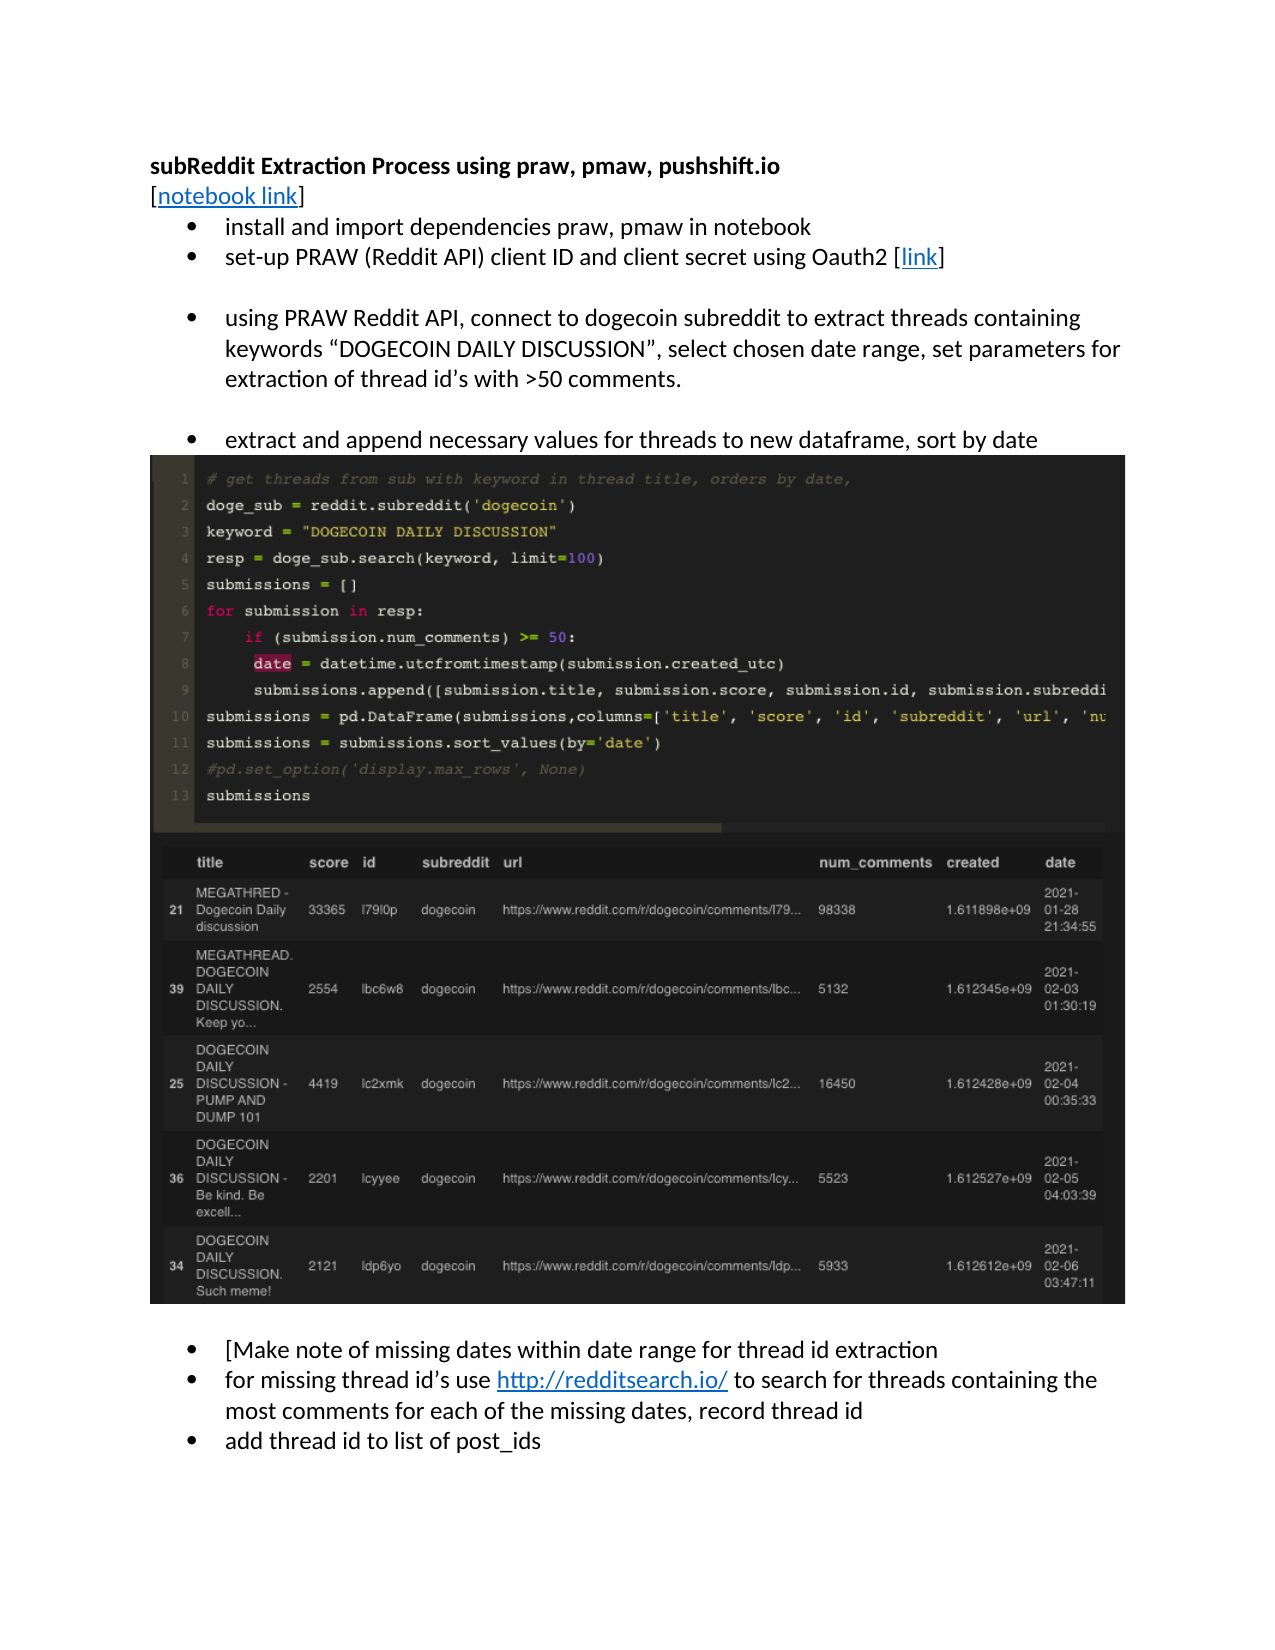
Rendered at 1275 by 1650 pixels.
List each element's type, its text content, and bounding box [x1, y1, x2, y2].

text [notebook link] [150, 181, 1125, 211]
list extract and append necessary values for threads to new dataframe, sort by date [187, 425, 1125, 455]
list using PRAW Reddit API, connect to dogecoin subreddit to extract threads containing keywords “DOGECOIN DAILY DISCUSSION”, select chosen date range, set parameters for extraction of thread id’s with >50 comments. [187, 303, 1125, 394]
list add thread id to list of post_ids [187, 1425, 1125, 1456]
text subReddit Extraction Process using praw, pmaw, pushshift.io [150, 150, 1125, 181]
list for missing thread id’s use http://redditsearch.io/ to search for threads containing the most comments for each of the missing dates, record thread id [187, 1364, 1125, 1425]
list set-up PRAW (Reddit API) client ID and client secret using Oauth2 [link] [187, 242, 1125, 272]
picture [150, 455, 1125, 1304]
list [Make note of missing dates within date range for thread id extraction [187, 1334, 1125, 1364]
list install and import dependencies praw, pmaw in notebook [187, 211, 1125, 242]
